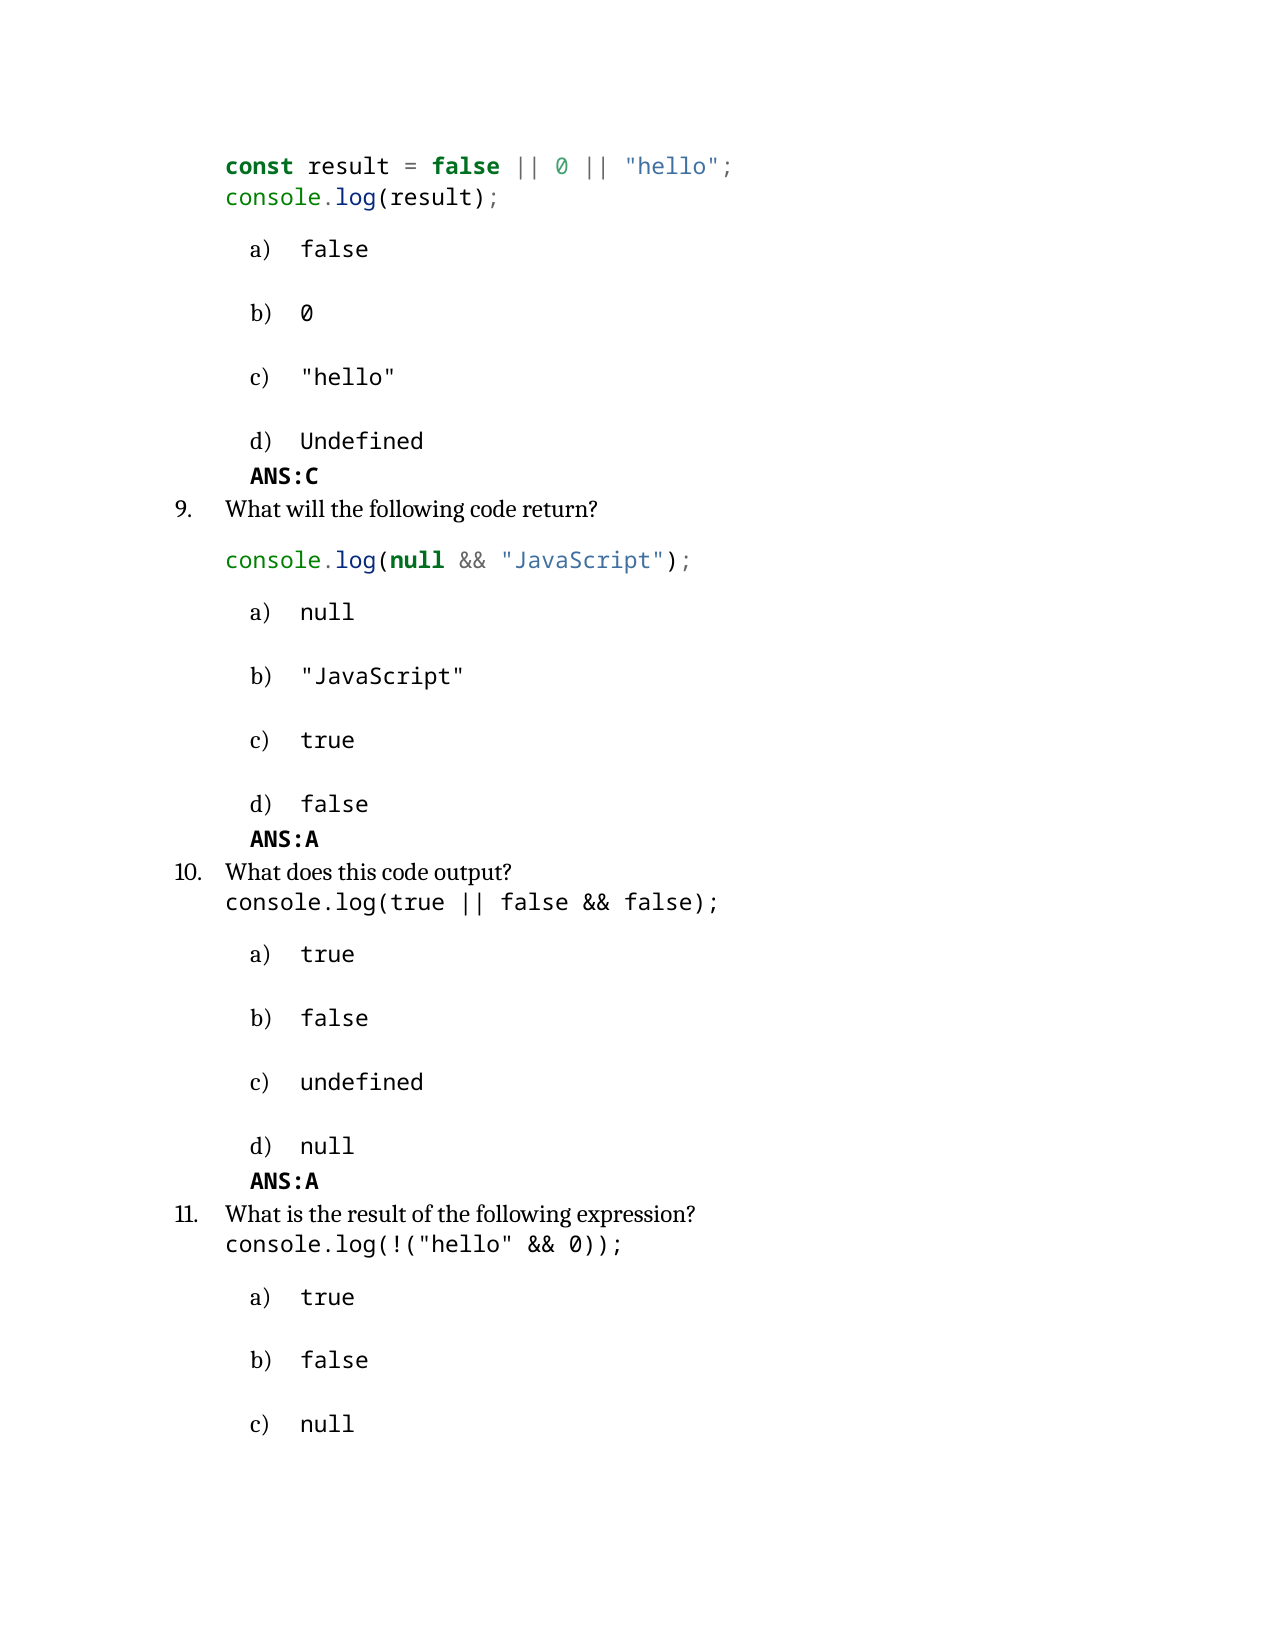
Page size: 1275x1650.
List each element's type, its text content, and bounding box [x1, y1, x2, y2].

list console.log(null && "JavaScript"); [175, 544, 1125, 575]
list "JavaScript" [250, 660, 1125, 720]
list "hello" [250, 361, 1125, 421]
list const result = false || 0 || "hello"; console.log(result); [175, 150, 1125, 212]
list What is the result of the following expression? console.log(!("hello" && 0)); [175, 1199, 1125, 1259]
list null [250, 1129, 1125, 1161]
list false [250, 787, 1125, 819]
text ANS:A [250, 822, 1125, 854]
list Undefined [250, 424, 1125, 456]
text ANS:C [250, 459, 1125, 491]
list null [250, 596, 1125, 656]
list true [250, 938, 1125, 998]
list What will the following code return? [175, 494, 1125, 523]
list 0 [250, 297, 1125, 357]
list true [250, 724, 1125, 784]
list false [250, 233, 1125, 293]
list null [250, 1408, 1125, 1468]
list false [250, 1002, 1125, 1062]
text ANS:A [250, 1164, 1125, 1196]
list undefined [250, 1066, 1125, 1126]
list true [250, 1280, 1125, 1340]
list false [250, 1344, 1125, 1404]
list What does this code output? console.log(true || false && false); [175, 857, 1125, 917]
